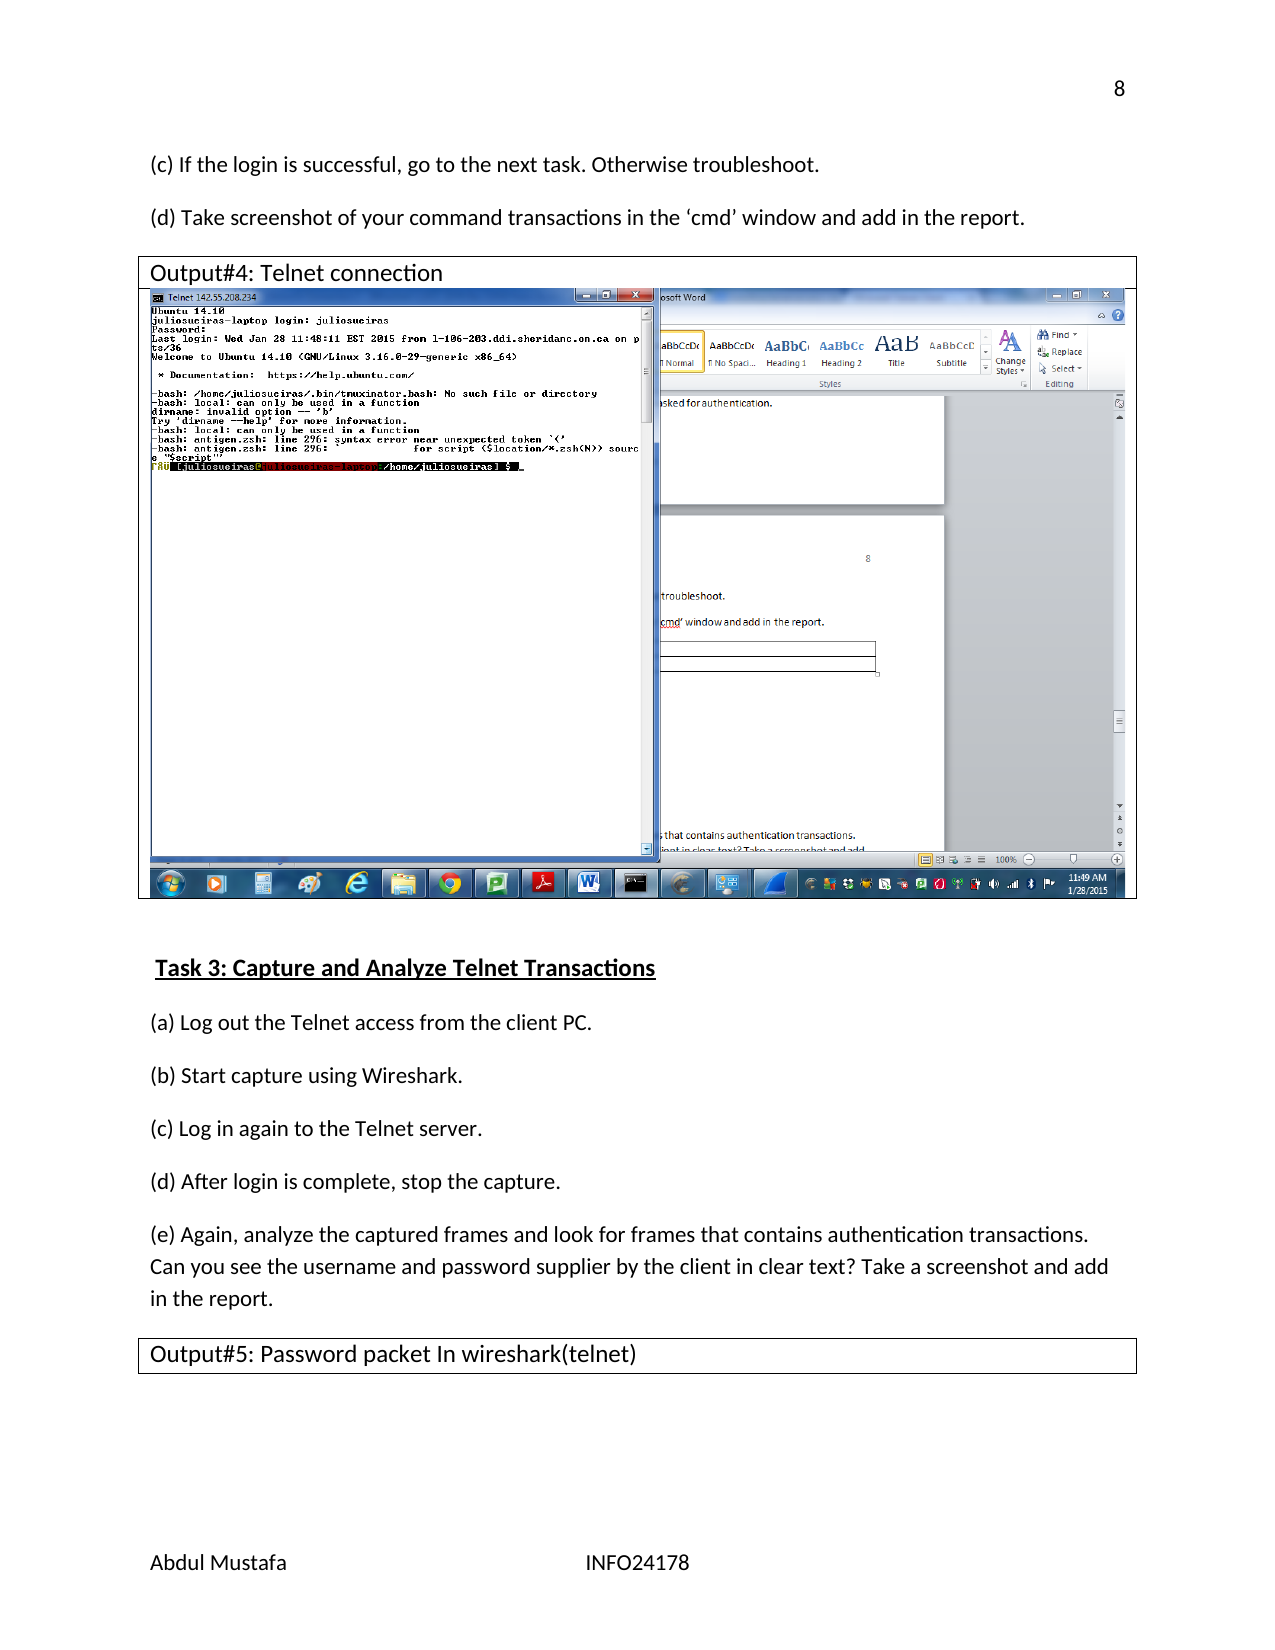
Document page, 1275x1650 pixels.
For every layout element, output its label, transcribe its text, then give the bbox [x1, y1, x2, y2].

text (b) Start capture using Wireshark. [150, 1061, 1125, 1089]
text (a) Log out the Telnet access from the client PC. [150, 1008, 1125, 1036]
table_cell [1125, 289, 1136, 898]
text (d) Take screenshot of your command transactions in the ‘cmd’ window and add in the report. [150, 203, 1125, 231]
table_header Output#5: Password packet In wireshark(telnet) [139, 1339, 1136, 1373]
table_header Output#4: Telnet connection [139, 257, 1136, 288]
text (c) Log in again to the Telnet server. [150, 1114, 1125, 1142]
text (e) Again, analyze the captured frames and look for frames that contains authentication transactions. Can you see the username and password supplier by the client in clear text? Take a screenshot and add in the report. [150, 1220, 1125, 1312]
picture [150, 288, 1125, 898]
text (d) After login is complete, stop the capture. [150, 1167, 1125, 1195]
text Task 3: Capture and Analyze Telnet Transactions [150, 952, 1125, 983]
table_cell [139, 289, 150, 898]
text (c) If the login is successful, go to the next task. Otherwise troubleshoot. [150, 150, 1125, 178]
